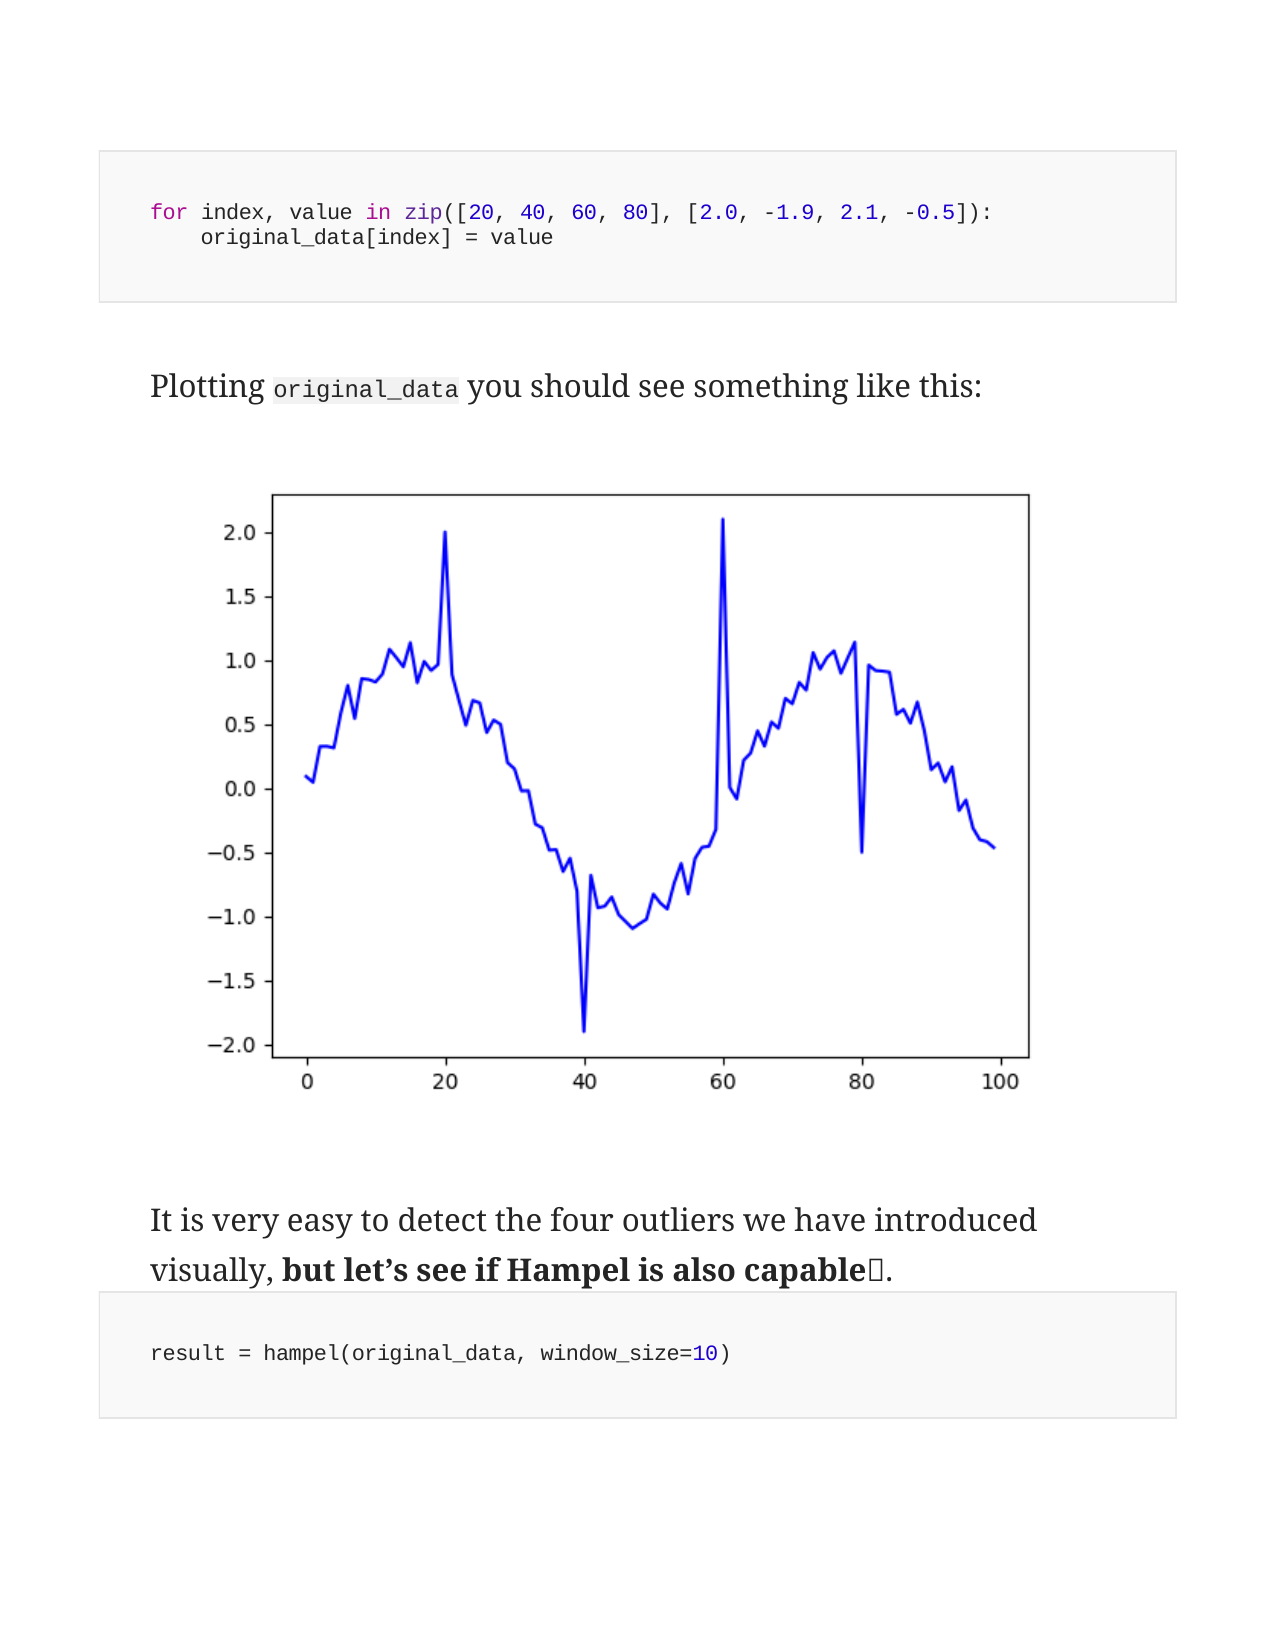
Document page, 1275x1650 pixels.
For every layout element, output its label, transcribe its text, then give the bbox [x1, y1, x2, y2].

text Plotting original_data you should see something like this: [150, 356, 1125, 406]
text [100, 152, 1175, 301]
text It is very easy to detect the four outliers we have introduced visually, but let’s see if Hampel is also capable🤞. [150, 1191, 1125, 1291]
text result = hampel(original_data, window_size=10) [100, 1293, 1175, 1417]
picture [150, 406, 1125, 1138]
